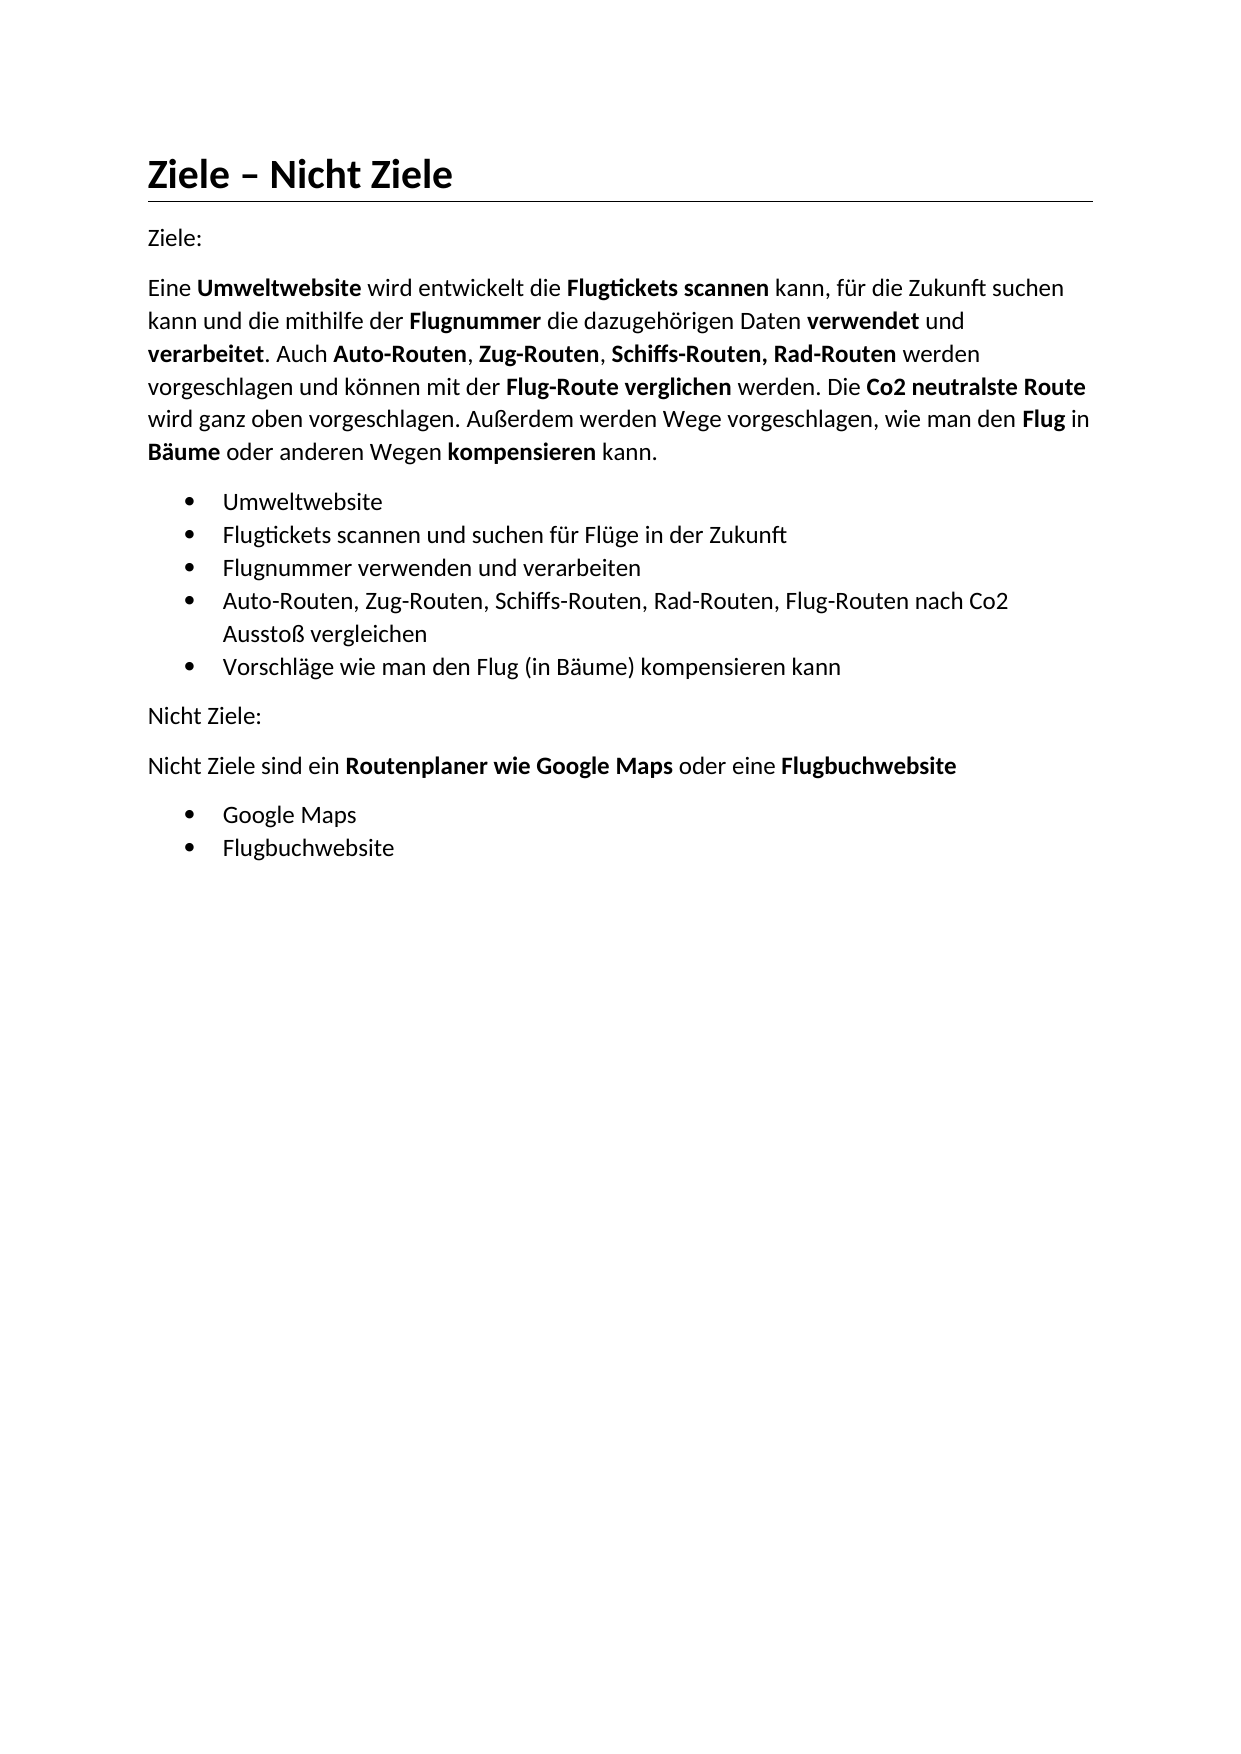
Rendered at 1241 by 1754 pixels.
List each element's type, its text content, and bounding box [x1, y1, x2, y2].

list Google Maps [185, 799, 1093, 830]
list Umweltwebsite [185, 486, 1093, 517]
list Auto-Routen, Zug-Routen, Schiffs-Routen, Rad-Routen, Flug-Routen nach Co2 Ausstoß vergleichen [185, 585, 1093, 648]
list Flugtickets scannen und suchen für Flüge in der Zukunft [185, 519, 1093, 549]
text Nicht Ziele sind ein Routenplaner wie Google Maps oder eine Flugbuchwebsite [148, 750, 1093, 780]
text Ziele – Nicht Ziele [148, 148, 1093, 201]
list Flugbuchwebsite [185, 832, 1093, 863]
text Eine Umweltwebsite wird entwickelt die Flugtickets scannen kann, für die Zukunft suchen kann und die mithilfe der Flugnummer die dazugehörigen Daten verwendet und verarbeitet. Auch Auto-Routen, Zug-Routen, Schiffs-Routen, Rad-Routen werden vorgeschlagen und können mit der Flug-Route verglichen werden. Die Co2 neutralste Route wird ganz oben vorgeschlagen. Außerdem werden Wege vorgeschlagen, wie man den Flug in Bäume oder anderen Wegen kompensieren kann. [148, 272, 1093, 467]
list Flugnummer verwenden und verarbeiten [185, 552, 1093, 582]
text Nicht Ziele: [148, 700, 1093, 731]
list Vorschläge wie man den Flug (in Bäume) kompensieren kann [185, 651, 1093, 681]
text Ziele: [148, 222, 1093, 253]
